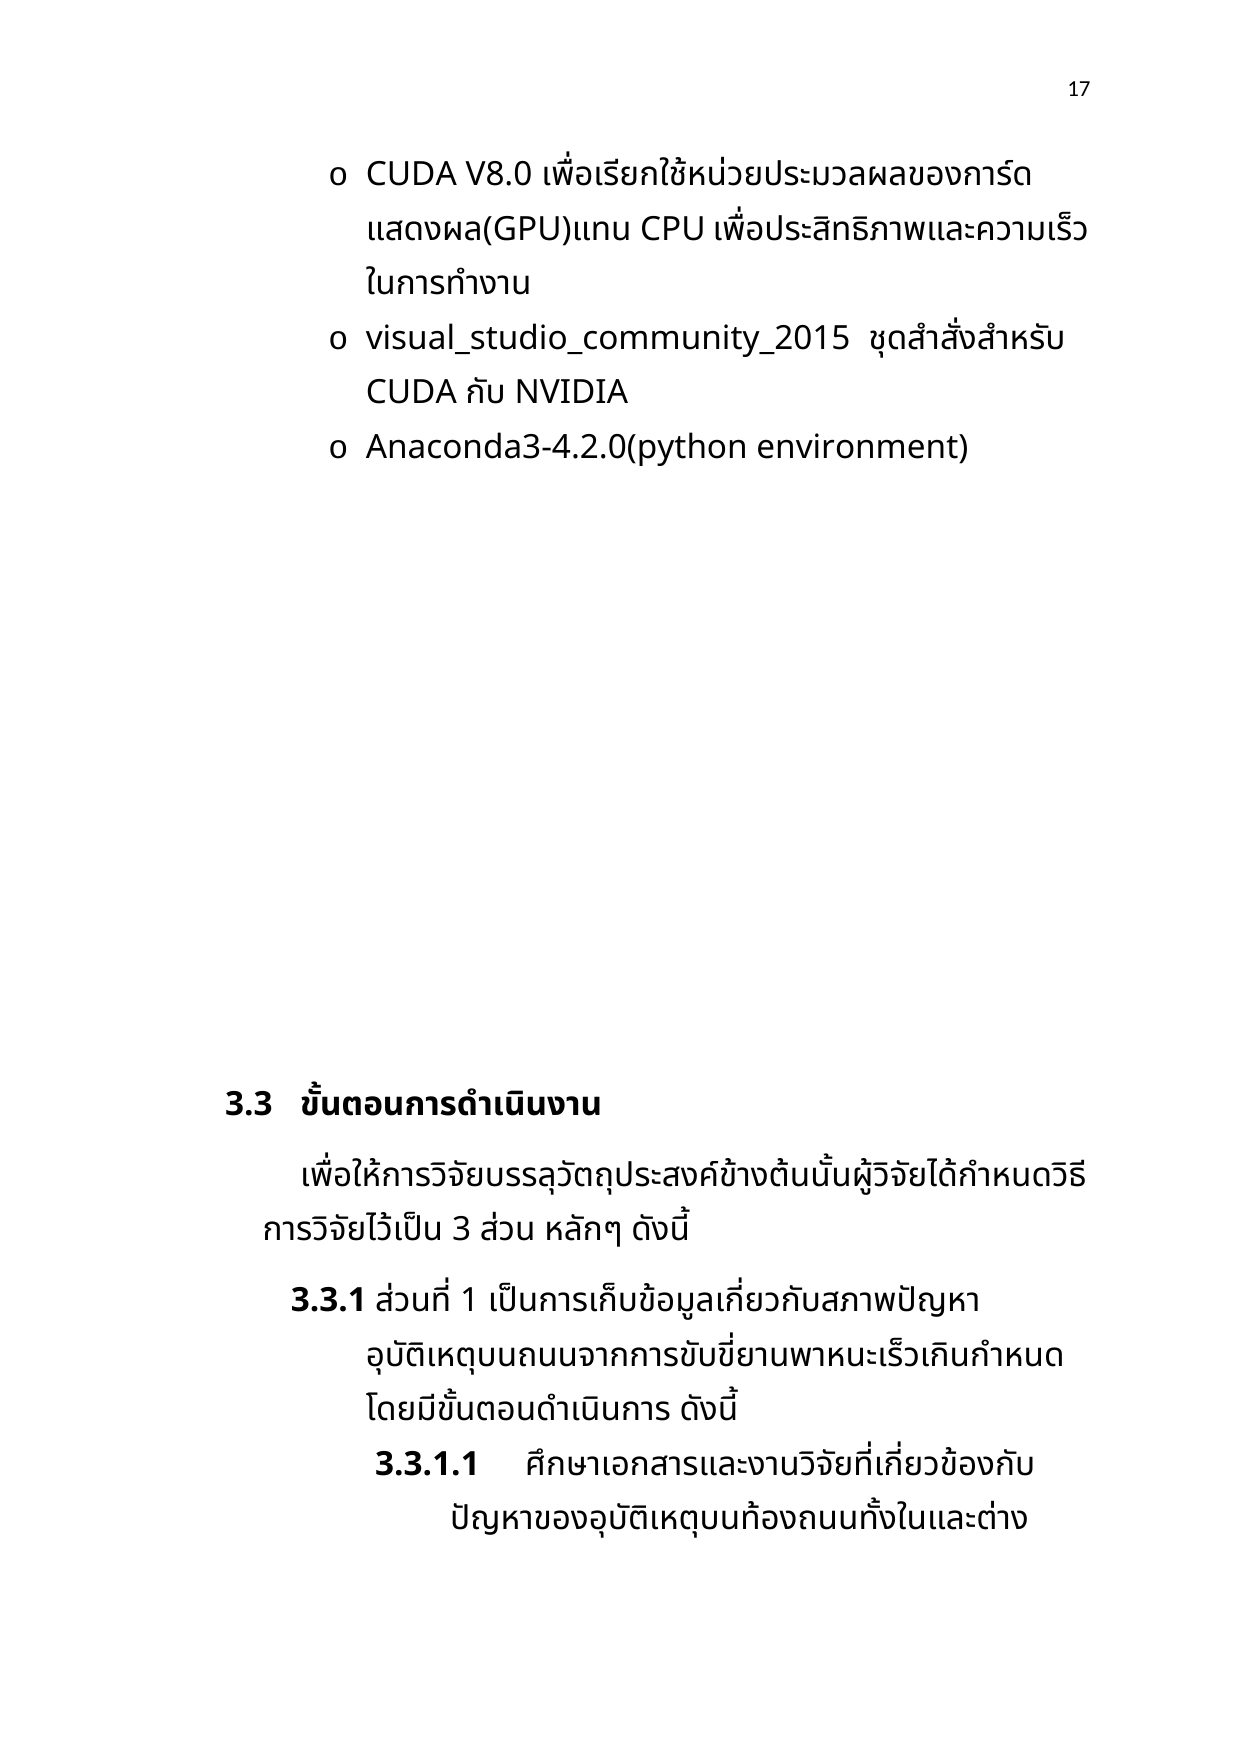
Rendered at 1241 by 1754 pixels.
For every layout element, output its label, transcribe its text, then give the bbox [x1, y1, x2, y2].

list ส่วนที่ 1 เป็นการเก็บข้อมูลเกี่ยวกับสภาพปัญหาอุบัติเหตุบนถนนจากการขับขี่ยานพาหนะเร็วเกินกำหนด โดยมีขั้นตอนดำเนินการ ดังนี้ [291, 1276, 1090, 1436]
list ศึกษาเอกสารและงานวิจัยที่เกี่ยวข้องกับปัญหาของอุบัติเหตุบนท้องถนนทั้งในและต่างประเทศเพื่อใช้ในการกำหนดวัตถุประสงค์และขอบขตุของการศึกษา [375, 1439, 1090, 1544]
text เพื่อให้การวิจัยบรรลุวัตถุประสงค์ข้างต้นนั้นผู้วิจัยได้กำหนดวิธีการวิจัยไว้เป็น 3 ส่วน หลักๆ ดังนี้ [262, 1151, 1090, 1256]
list visual_studio_community_2015 ชุดสำสั่งสำหรับ CUDA กับ NVIDIA [328, 313, 1090, 419]
list ขั้นตอนการดำเนินงาน [225, 1079, 1090, 1130]
list Anaconda3-4.2.0(python environment) [328, 423, 1090, 468]
list CUDA V8.0 เพื่อเรียกใช้หน่วยประมวลผลของการ์ดแสดงผล(GPU)แทน CPUเพื่อประสิทธิภาพและความเร็วในการทำงาน [328, 150, 1090, 309]
